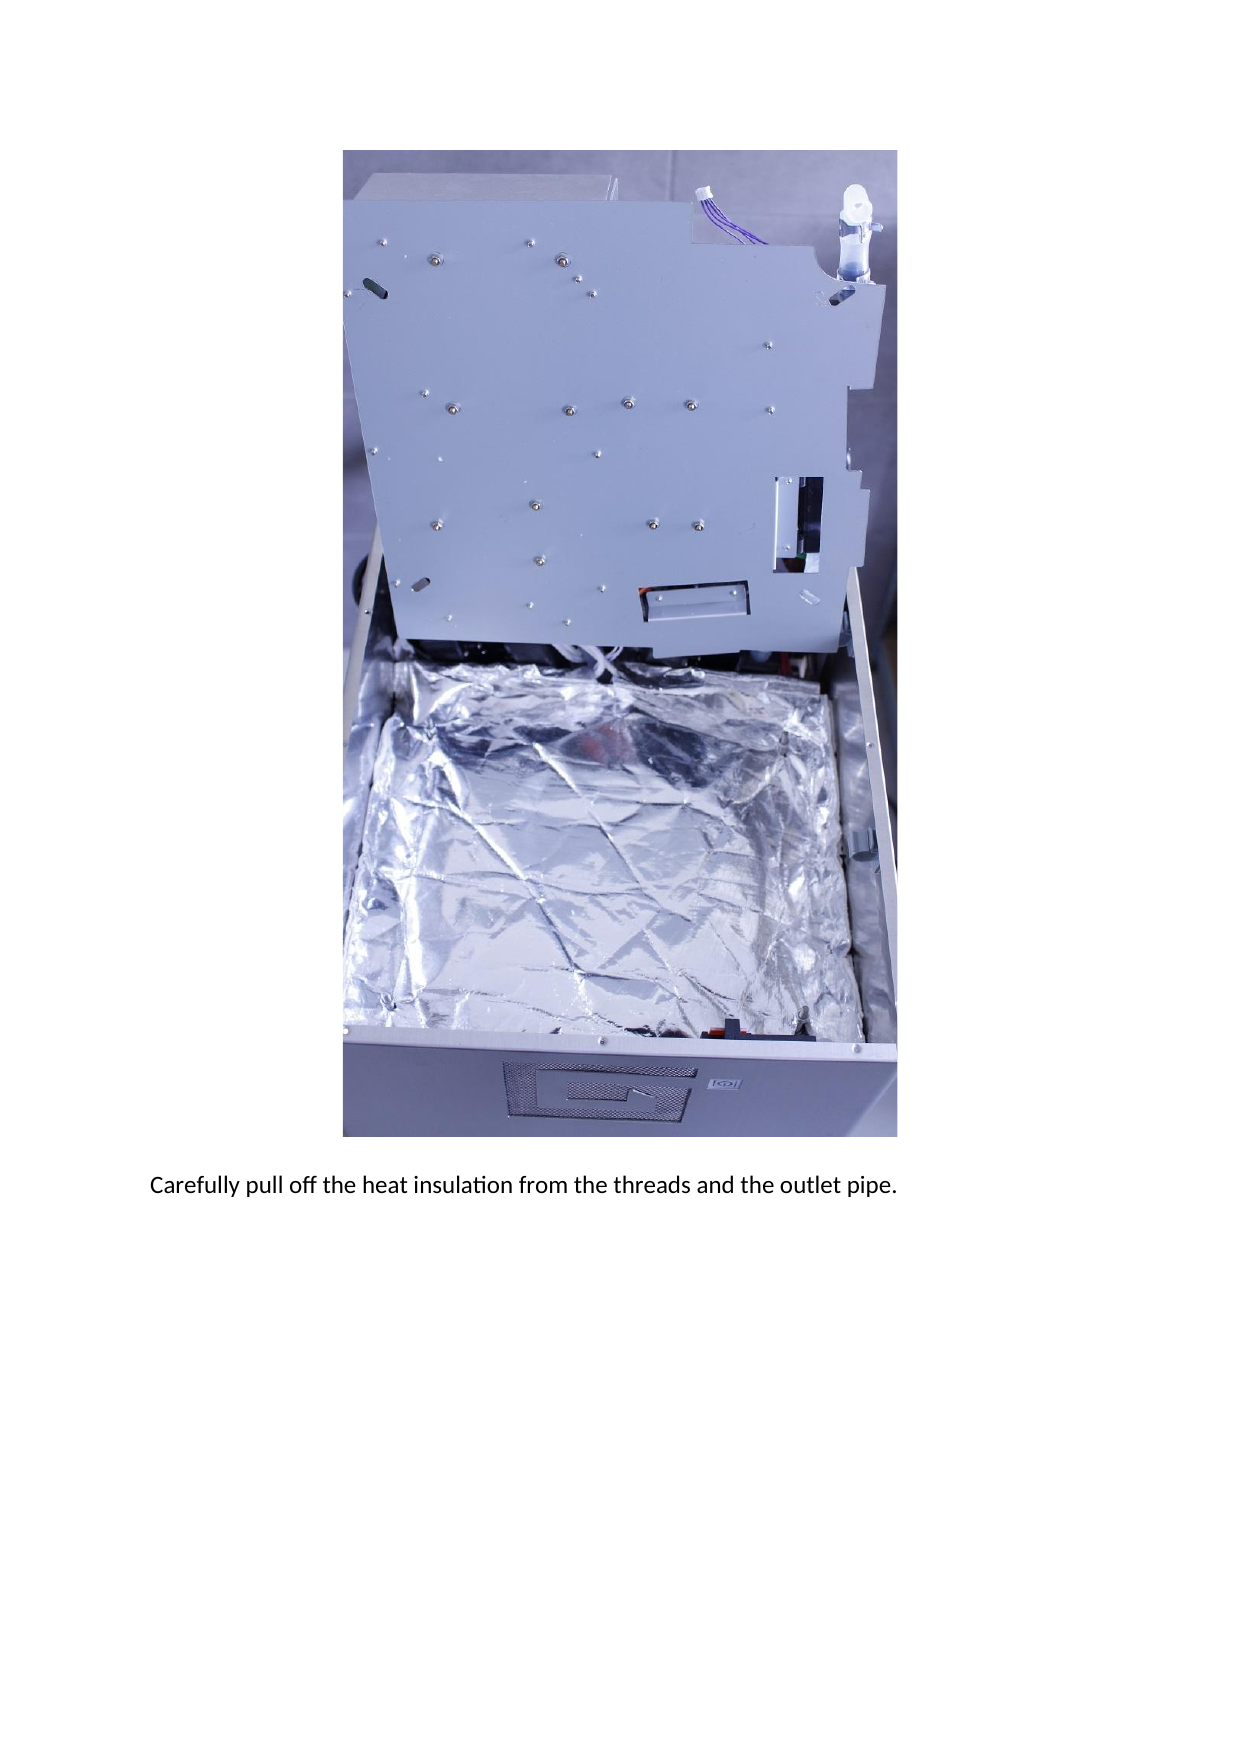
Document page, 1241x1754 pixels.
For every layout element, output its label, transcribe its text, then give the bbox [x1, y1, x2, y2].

picture [342, 150, 898, 1137]
text Carefully pull off the heat insulation from the threads and the outlet pipe. [150, 1169, 1090, 1199]
